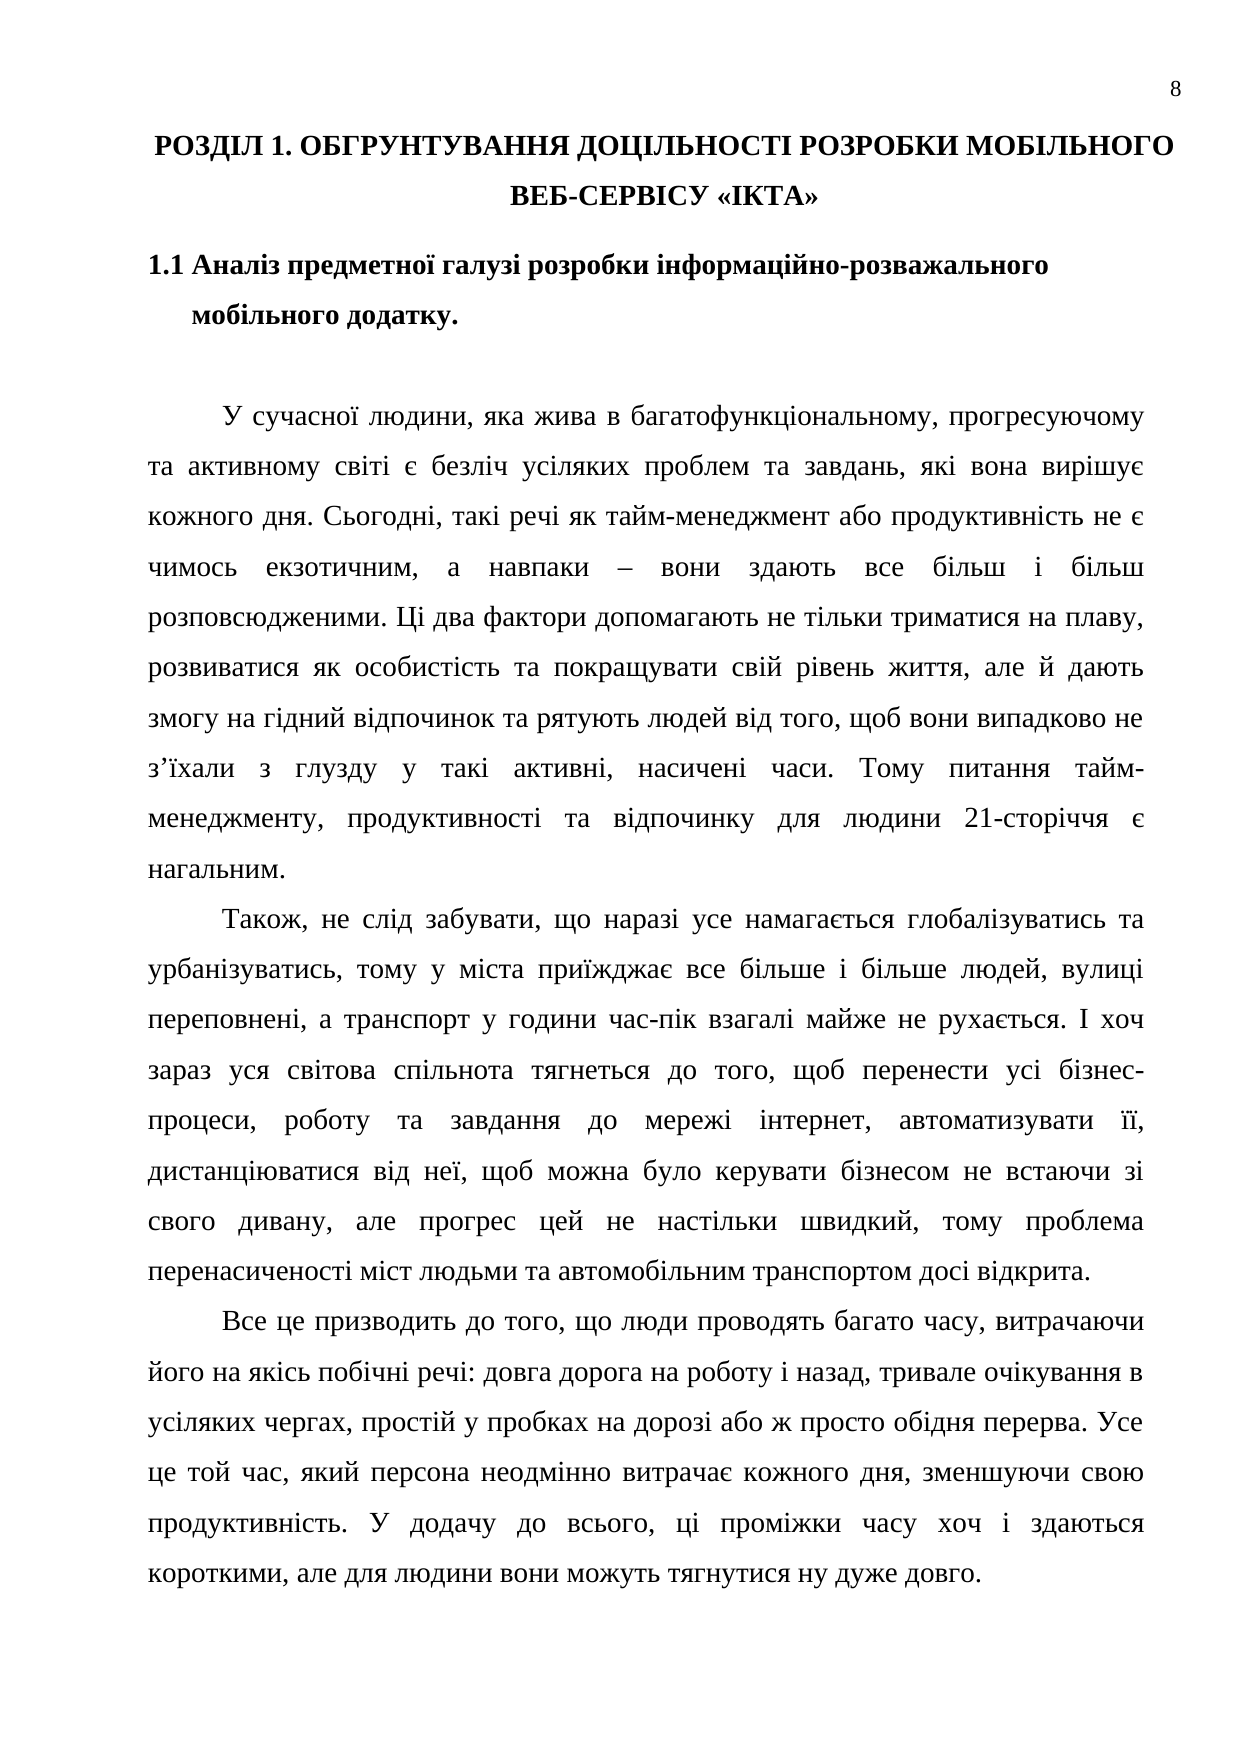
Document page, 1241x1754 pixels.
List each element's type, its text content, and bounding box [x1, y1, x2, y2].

text Також, не слід забувати, що наразі усе намагається глобалізуватись та урбанізуватись, тому у міста приїжджає все більше і більше людей, вулиці переповнені, а транспорт у години час-пік взагалі майже не рухається. І хоч зараз уся світова спільнота тягнеться до того, щоб перенести усі бізнес-процеси, роботу та завдання до мережі інтернет, автоматизувати її, дистанціюватися від неї, щоб можна було керувати бізнесом не встаючи зі свого дивану, але прогрес цей не настільки швидкий, тому проблема перенасиченості міст людьми та автомобільним транспортом досі відкрита. [148, 901, 1145, 1287]
subtitle Аналіз предметної галузі розробки інформаційно-розважального мобільного додатку. [148, 247, 1181, 331]
subtitle РОЗДІЛ 1. ОБГРУНТУВАННЯ ДОЦІЛЬНОСТІ РОЗРОБКИ МОБІЛЬНОГО ВЕБ-СЕРВІСУ «ІКТА» [148, 128, 1181, 211]
text У сучасної людини, яка жива в багатофункціональному, прогресуючому та активному світі є безліч усіляких проблем та завдань, які вона вирішує кожного дня. Сьогодні, такі речі як тайм-менеджмент або продуктивність не є чимось екзотичним, а навпаки – вони здають все більш і більш розповсюдженими. Ці два фактори допомагають не тільки триматися на плаву, розвиватися як особистість та покращувати свій рівень життя, але й дають змогу на гідний відпочинок та рятують людей від того, щоб вони випадково не з’їхали з глузду у такі активні, насичені часи. Тому питання тайм-менеджменту, продуктивності та відпочинку для людини 21-сторіччя є нагальним. [148, 398, 1145, 884]
text Все це призводить до того, що люди проводять багато часу, витрачаючи його на якісь побічні речі: довга дорога на роботу і назад, тривале очікування в усіляких чергах, простій у пробках на дорозі або ж просто обідня перерва. Усе це той час, який персона неодмінно витрачає кожного дня, зменшуючи свою продуктивність. У додачу до всього, ці проміжки часу хоч і здаються короткими, але для людини вони можуть тягнутися ну дуже довго. [148, 1303, 1145, 1589]
